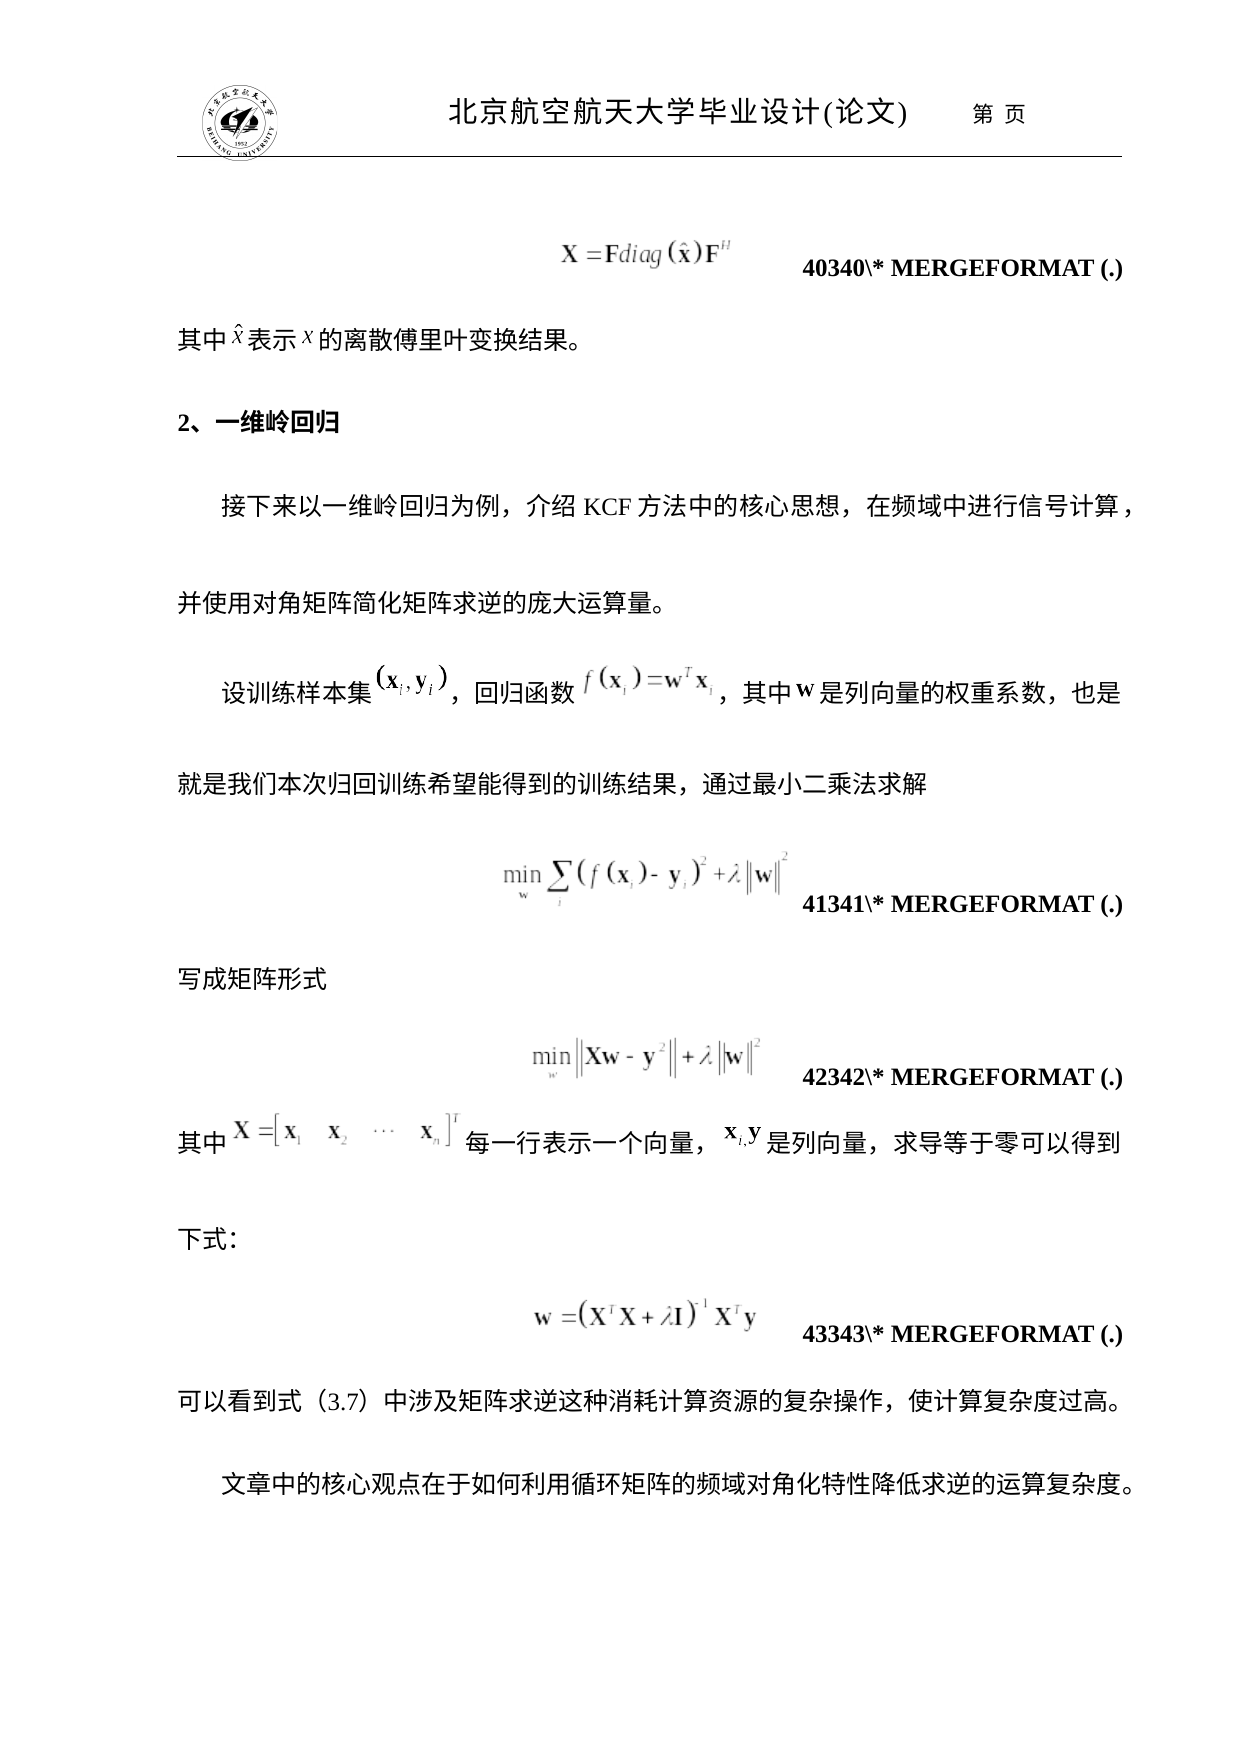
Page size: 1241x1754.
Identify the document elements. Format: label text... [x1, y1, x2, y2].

text 2、一维岭回归 [177, 388, 1122, 453]
picture [202, 85, 278, 156]
text 可以看到式（3.7）中涉及矩阵求逆这种消耗计算资源的复杂操作，使计算复杂度过高。 [177, 1367, 1122, 1432]
text 其中表示的离散傅里叶变换结果。 [177, 305, 1122, 370]
text 设训练样本集，回归函数，其中是列向量的权重系数，也是就是我们本次归回训练希望能得到的训练结果，通过最小二乘法求解 [177, 652, 1122, 815]
picture [202, 157, 278, 161]
text 其中每一行表示一个向量，是列向量，求导等于零可以得到下式： [177, 1107, 1122, 1270]
text 文章中的核心观点在于如何利用循环矩阵的频域对角化特性降低求逆的运算复杂度。在前文中已经说明，所有循环矩阵都能够在频域使用离散傅里叶变换进行对角化，如式（3.4）。 [177, 1450, 1122, 1515]
text 写成矩阵形式 [177, 945, 1122, 1010]
text 接下来以一维岭回归为例，介绍KCF方法中的核心思想，在频域中进行信号计算，并使用对角矩阵简化矩阵求逆的庞大运算量。 [177, 472, 1122, 634]
